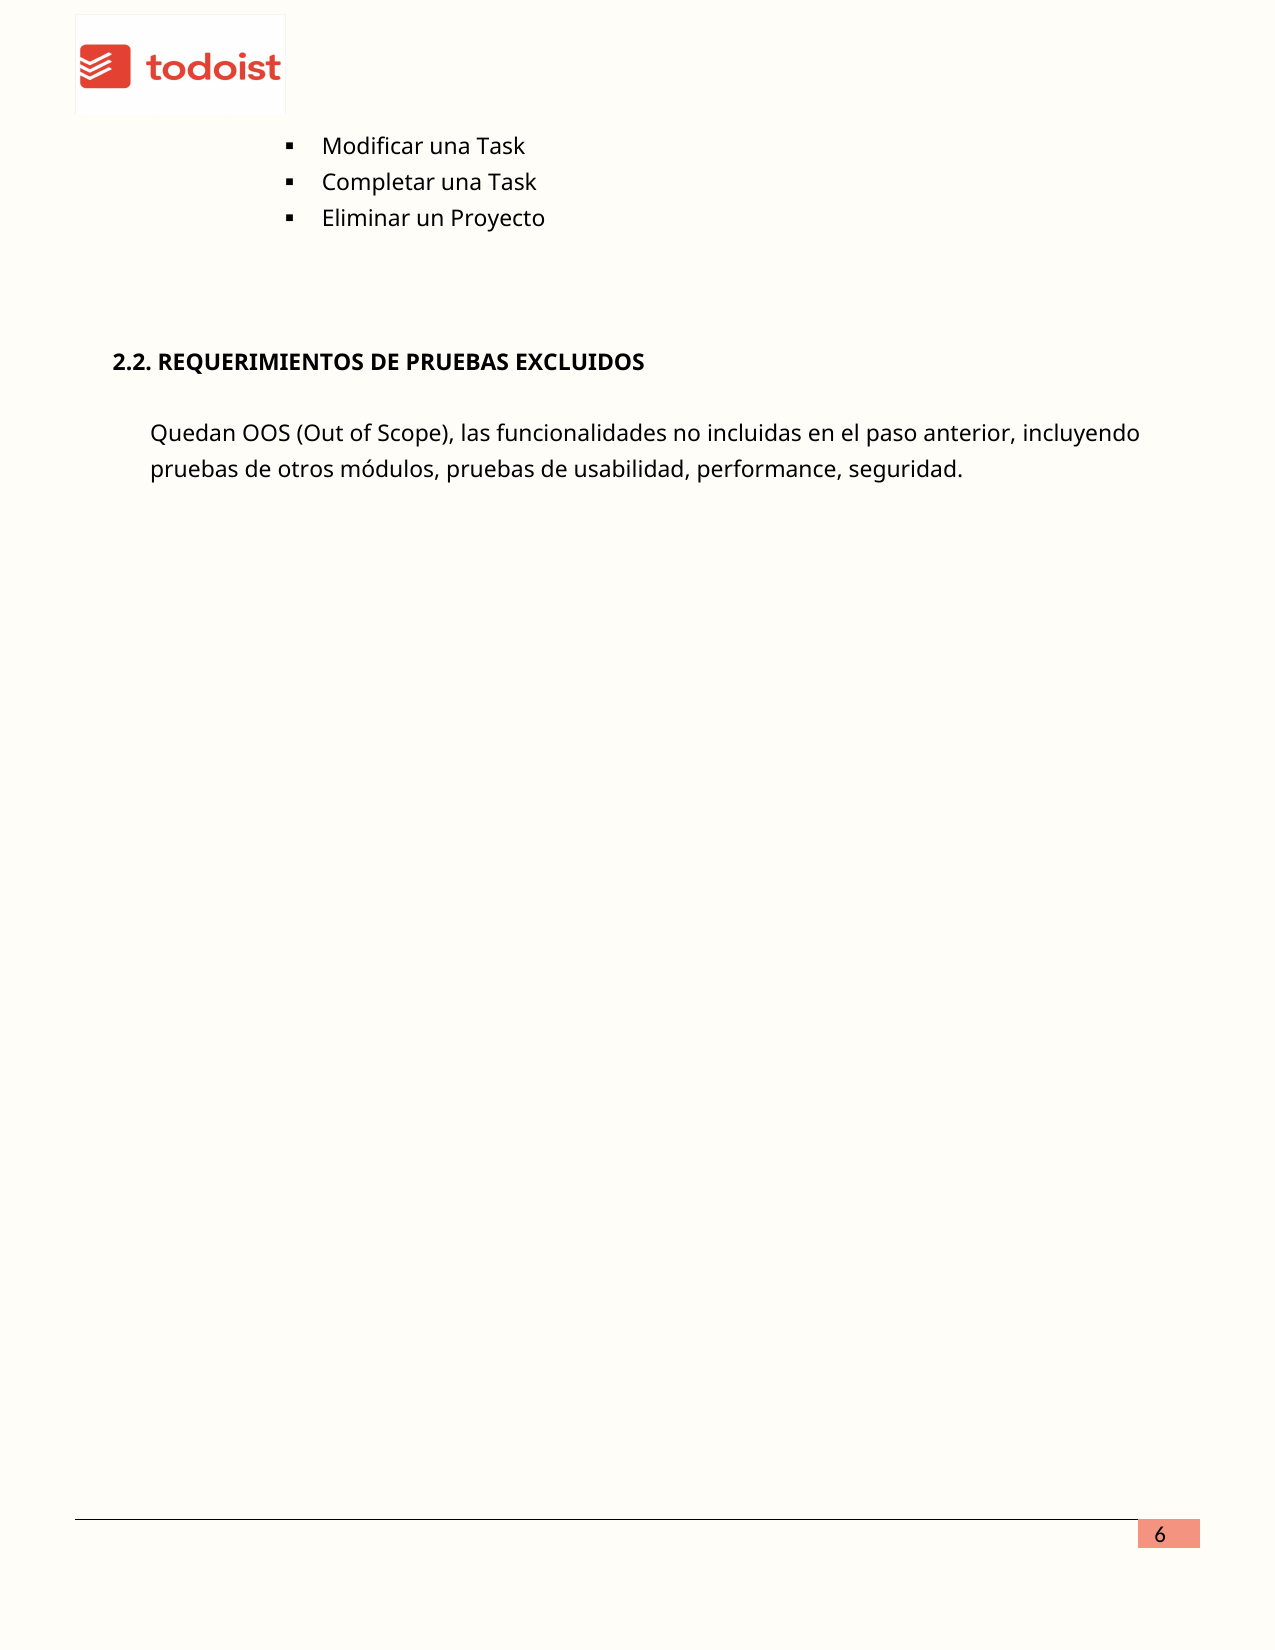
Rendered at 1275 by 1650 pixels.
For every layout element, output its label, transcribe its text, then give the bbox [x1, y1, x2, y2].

list REQUERIMIENTOS DE PRUEBAS EXCLUIDOS [112, 345, 1200, 377]
list Completar una Task [284, 166, 1200, 197]
text Quedan OOS (Out of Scope), las funcionalidades no incluidas en el paso anterior, incluyendo pruebas de otros módulos, pruebas de usabilidad, performance, seguridad. [150, 417, 1200, 484]
list Modificar una Task [284, 130, 1200, 161]
list Eliminar un Proyecto [284, 202, 1200, 233]
picture [75, 14, 286, 114]
